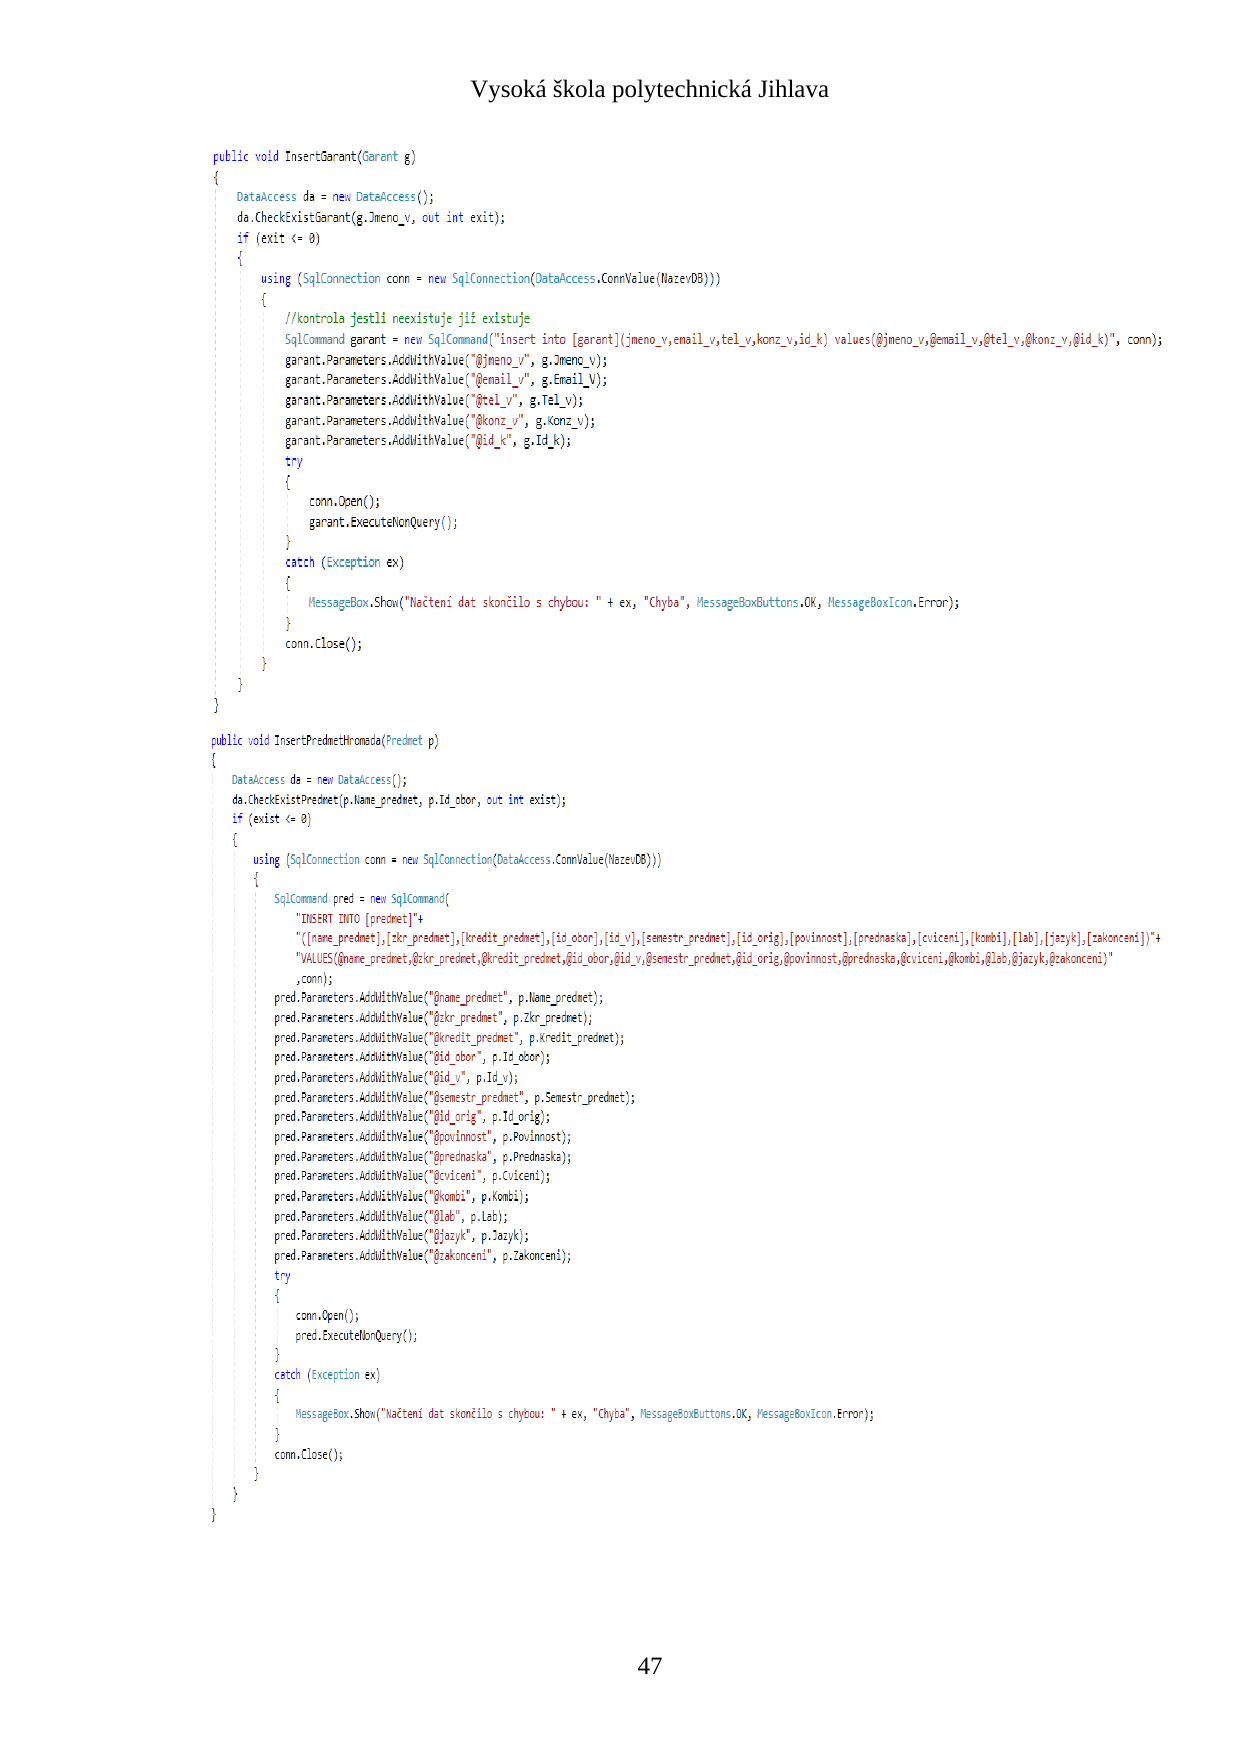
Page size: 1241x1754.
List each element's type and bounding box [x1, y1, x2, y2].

picture [206, 147, 1163, 717]
picture [206, 730, 1163, 1526]
